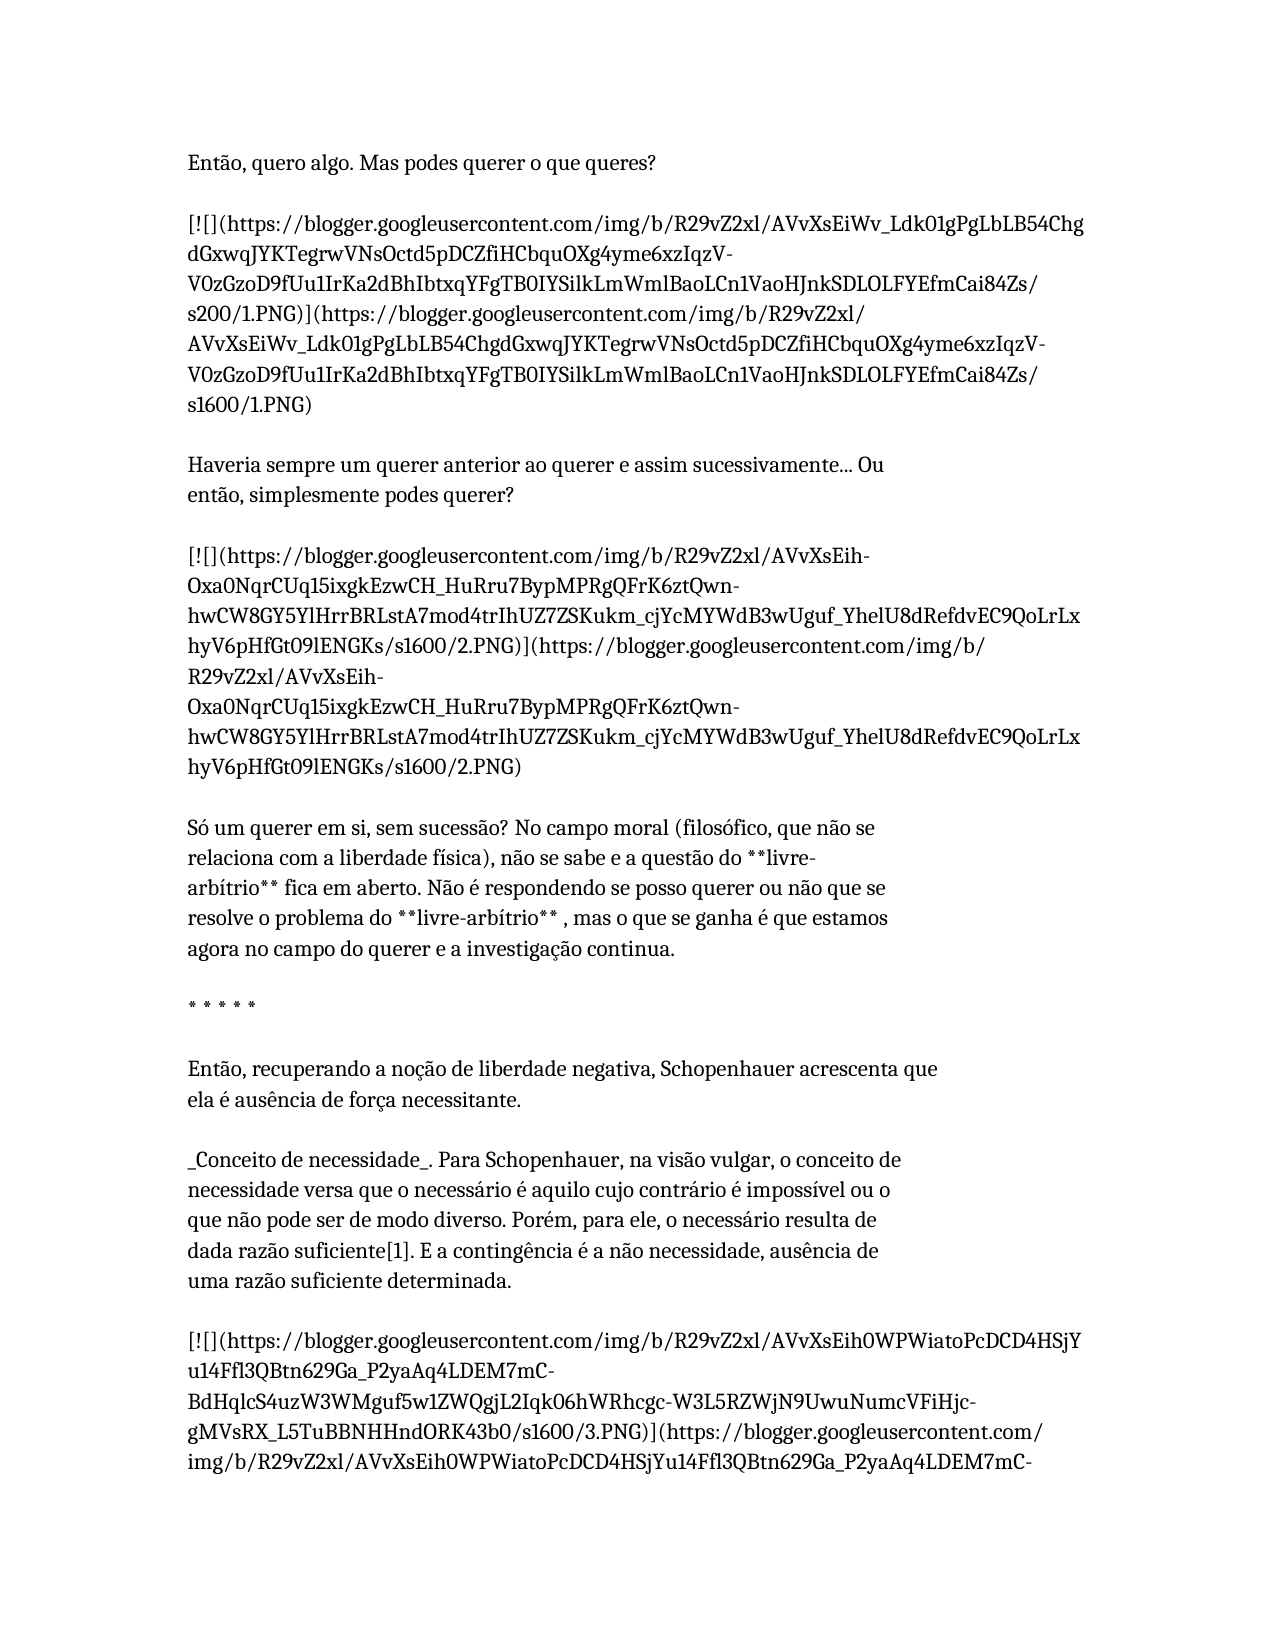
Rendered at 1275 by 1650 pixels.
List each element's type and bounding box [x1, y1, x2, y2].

text [187, 150, 1087, 1475]
